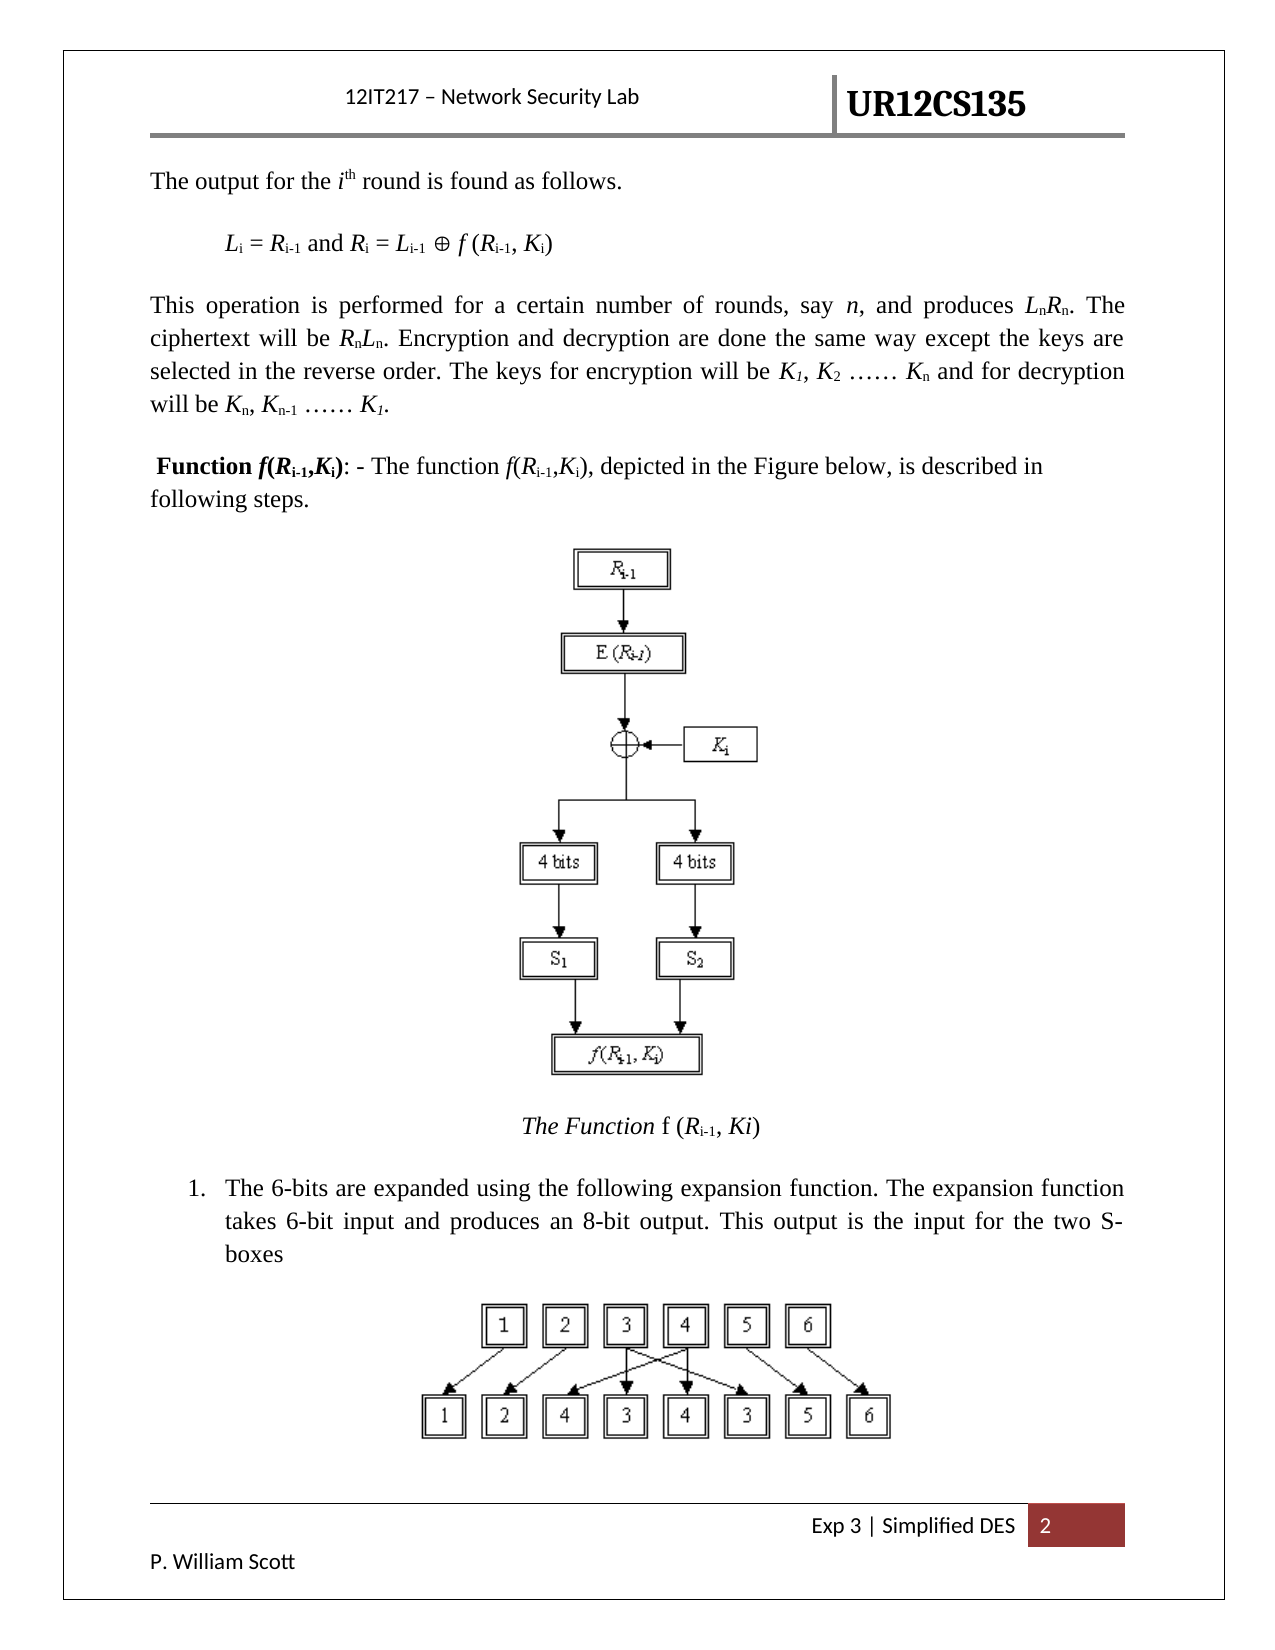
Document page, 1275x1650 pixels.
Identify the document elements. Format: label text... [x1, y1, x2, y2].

picture [517, 546, 758, 1078]
text Function f(Ri-1,Ki): - The function f(Ri-1,Ki), depicted in the Figure below, is described in following steps. [150, 451, 1125, 513]
text The Function f (Ri-1, Ki) [150, 1111, 1125, 1139]
text The output for the ith round is found as follows. [150, 166, 1125, 194]
list The 6-bits are expanded using the following expansion function. The expansion function takes 6-bit input and produces an 8-bit output. This output is the input for the two S-boxes [187, 1173, 1125, 1268]
picture [419, 1301, 893, 1442]
text This operation is performed for a certain number of rounds, say n, and produces LnRn. The ciphertext will be RnLn. Encryption and decryption are done the same way except the keys are selected in the reverse order. The keys for encryption will be K1, K2 …… Kn and for decryption will be Kn, Kn-1 …… K1. [150, 290, 1125, 418]
text Li = Ri-1 and Ri = Li-1 f (Ri-1, Ki) [150, 228, 1125, 257]
